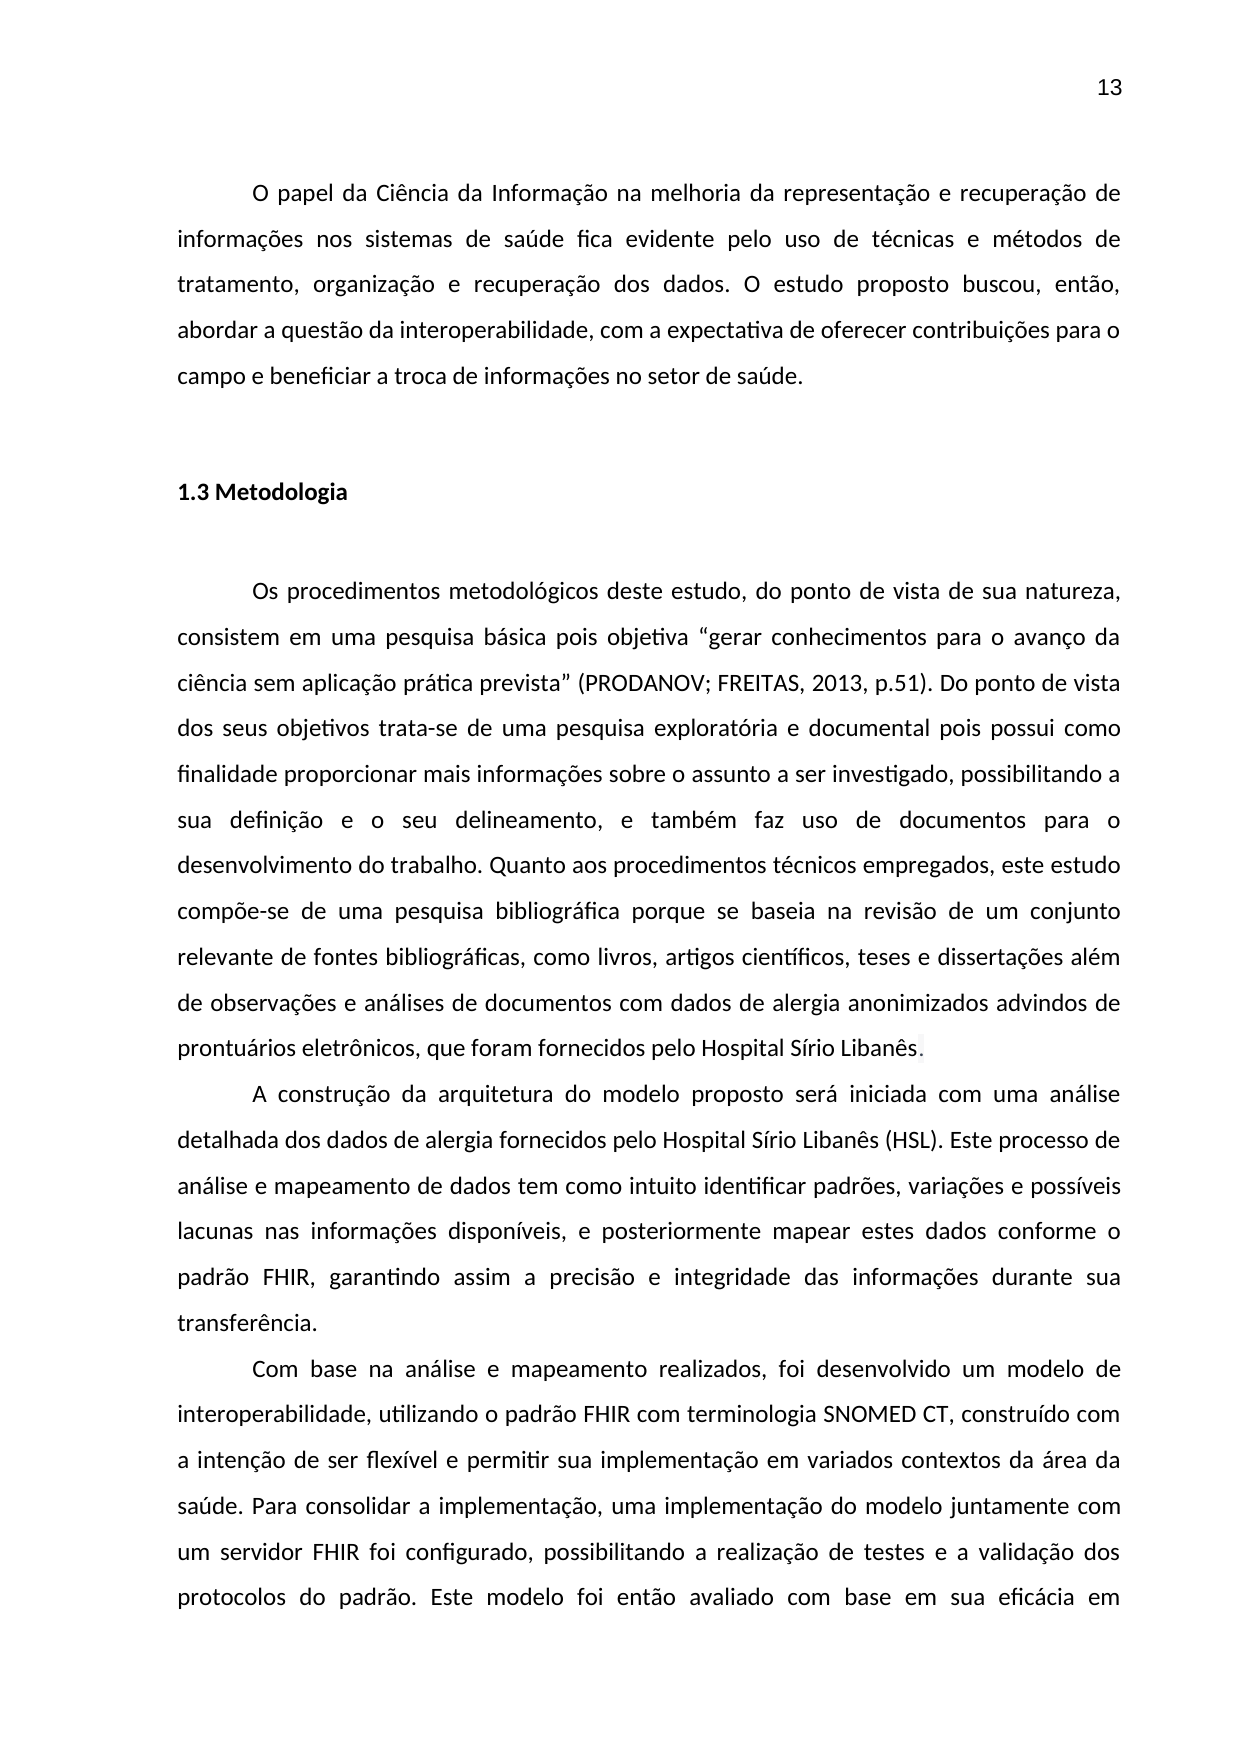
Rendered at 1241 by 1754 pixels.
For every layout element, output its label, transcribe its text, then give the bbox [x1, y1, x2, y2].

text A construção da arquitetura do modelo proposto será iniciada com uma análise detalhada dos dados de alergia fornecidos pelo Hospital Sírio Libanês (HSL). Este processo de análise e mapeamento de dados tem como intuito identificar padrões, variações e possíveis lacunas nas informações disponíveis, e posteriormente mapear estes dados conforme o padrão FHIR, garantindo assim a precisão e integridade das informações durante sua transferência. [177, 1078, 1122, 1337]
text O papel da Ciência da Informação na melhoria da representação e recuperação de informações nos sistemas de saúde fica evidente pelo uso de técnicas e métodos de tratamento, organização e recuperação dos dados. O estudo proposto buscou, então, abordar a questão da interoperabilidade, com a expectativa de oferecer contribuições para o campo e beneficiar a troca de informações no setor de saúde. [177, 177, 1122, 391]
subtitle 1.3 Metodologia [177, 476, 1122, 507]
text Os procedimentos metodológicos deste estudo, do ponto de vista de sua natureza, consistem em uma pesquisa básica pois objetiva “gerar conhecimentos para o avanço da ciência sem aplicação prática prevista” (PRODANOV; FREITAS, 2013, p.51). Do ponto de vista dos seus objetivos trata-se de uma pesquisa exploratória e documental pois possui como finalidade proporcionar mais informações sobre o assunto a ser investigado, possibilitando a sua definição e o seu delineamento, e também faz uso de documentos para o desenvolvimento do trabalho. Quanto aos procedimentos técnicos empregados, este estudo compõe-se de uma pesquisa bibliográfica porque se baseia na revisão de um conjunto relevante de fontes bibliográficas, como livros, artigos científicos, teses e dissertações além de observações e análises de documentos com dados de alergia anonimizados advindos de prontuários eletrônicos, que foram fornecidos pelo Hospital Sírio Libanês. [177, 575, 1122, 1063]
